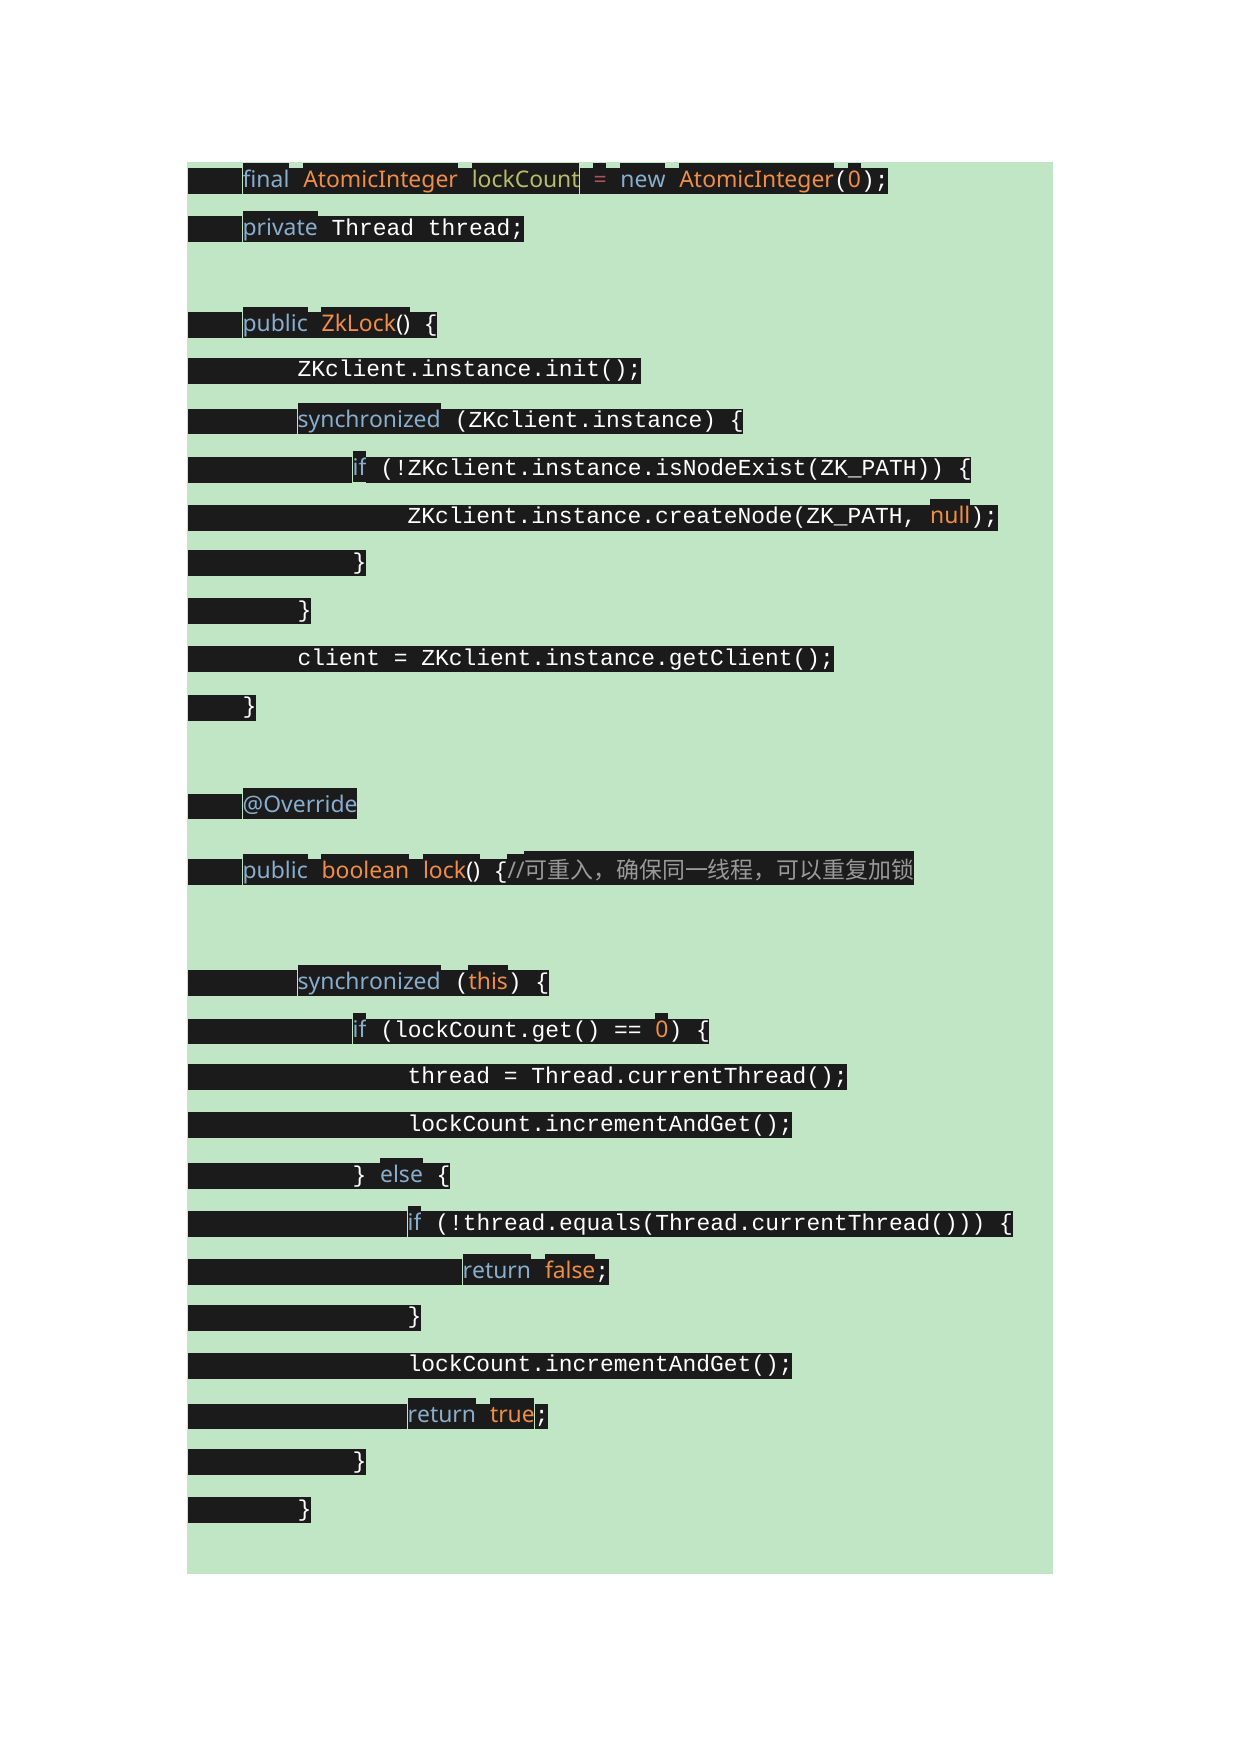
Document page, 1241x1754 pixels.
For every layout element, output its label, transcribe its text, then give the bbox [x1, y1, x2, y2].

text lockCount.incrementAndGet(); [187, 1349, 1053, 1382]
text ZKclient.instance.createNode(ZK_PATH, null); [187, 499, 930, 531]
text } [187, 1494, 1053, 1526]
text final AtomicInteger lockCount = new AtomicInteger(0); [187, 162, 1053, 194]
text } [187, 1301, 1053, 1334]
text synchronized (this) { [187, 964, 1053, 997]
text synchronized (ZKclient.instance) { [187, 403, 1053, 435]
text ZKclient.instance.init(); [187, 354, 1053, 387]
text if (!thread.equals(Thread.currentThread())) { [187, 1205, 1053, 1238]
text public boolean lock() {//可重入，确保同一线程，可以重复加锁 [187, 836, 1053, 901]
text } [187, 1446, 1053, 1478]
text } else { [187, 1157, 1053, 1189]
text return true; [187, 1398, 1053, 1430]
text public ZkLock() { [187, 306, 1053, 339]
text client = ZKclient.instance.getClient(); [187, 643, 1053, 676]
text return false; [187, 1253, 1053, 1286]
text } [187, 595, 1053, 628]
text if (lockCount.get() == 0) { [187, 1013, 1053, 1045]
text if (!ZKclient.instance.isNodeExist(ZK_PATH)) { [366, 451, 1053, 483]
text lockCount.incrementAndGet(); [187, 1109, 1053, 1141]
text private Thread thread; [187, 210, 1053, 243]
text @Override [187, 788, 1053, 820]
text } [187, 547, 1053, 579]
text } [187, 691, 1053, 724]
text if (!ZKclient.instance.isNodeExist(ZK_PATH)) { [187, 451, 366, 483]
text thread = Thread.currentThread(); [187, 1061, 1053, 1093]
text ZKclient.instance.createNode(ZK_PATH, null); [970, 499, 1053, 531]
